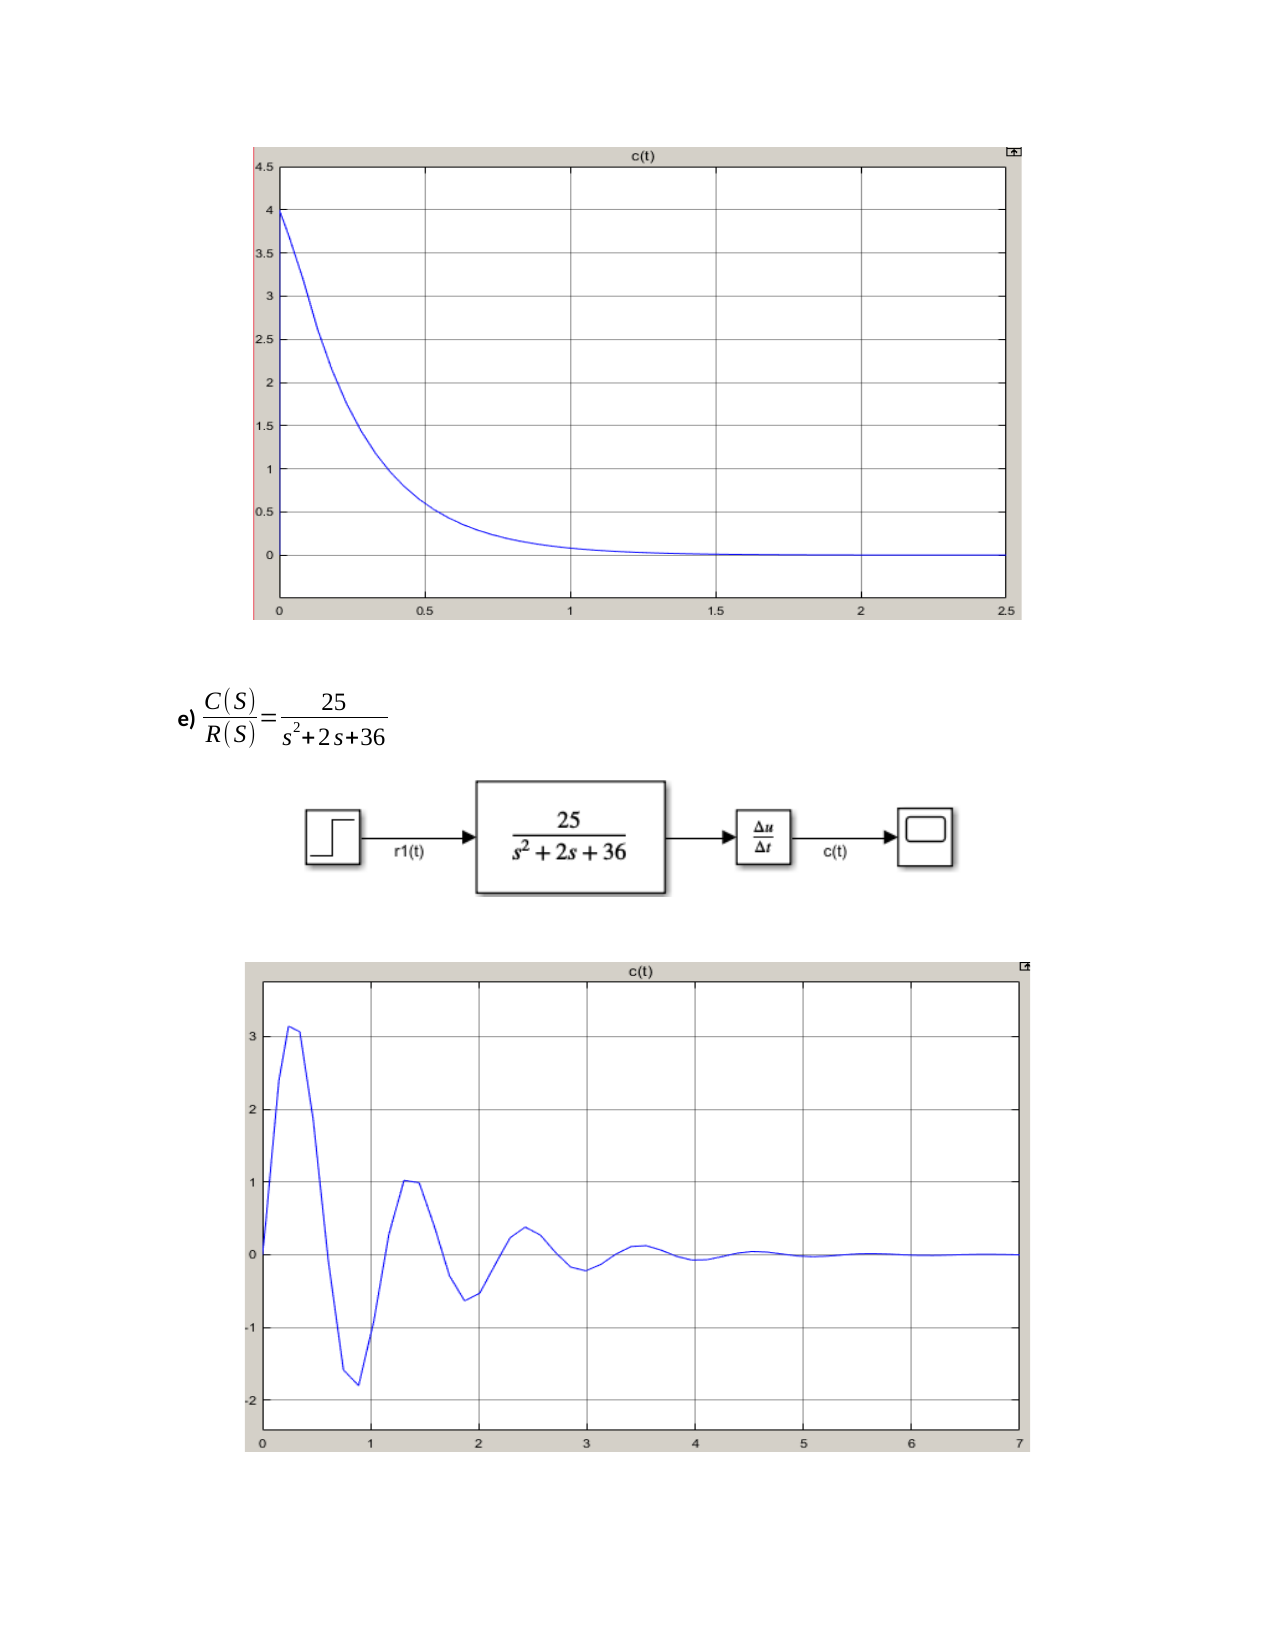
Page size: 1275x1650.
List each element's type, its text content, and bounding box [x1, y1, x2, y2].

picture [244, 962, 1031, 1452]
text e) [177, 686, 1098, 751]
picture [283, 769, 992, 897]
picture [253, 147, 1022, 620]
